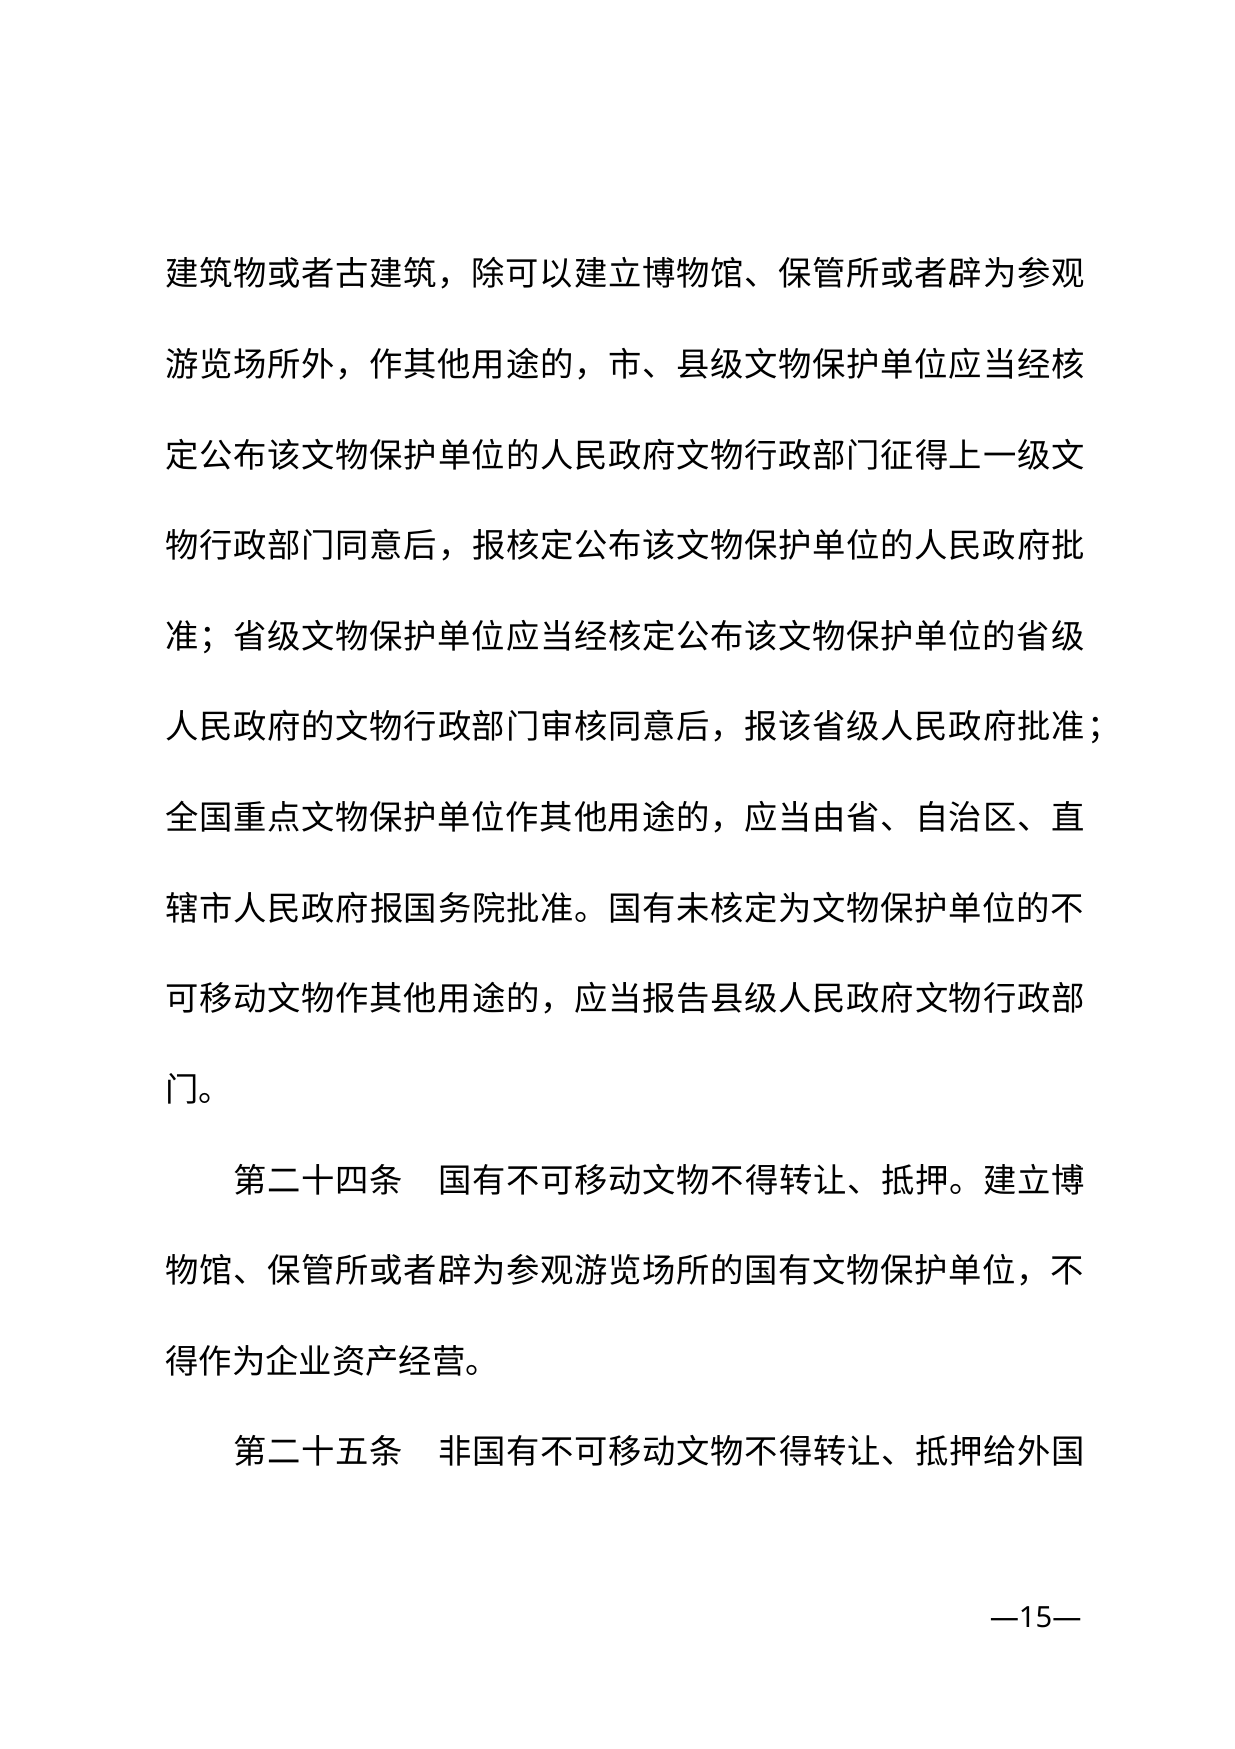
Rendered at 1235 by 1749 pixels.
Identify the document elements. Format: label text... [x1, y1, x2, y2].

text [165, 1404, 1087, 1495]
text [165, 226, 1087, 1132]
text 第二十四条 国有不可移动文物不得转让、抵押。建立博物馆、保管所或者辟为参观游览场所的国有文物保护单位，不得作为企业资产经营。 [165, 1132, 1087, 1404]
